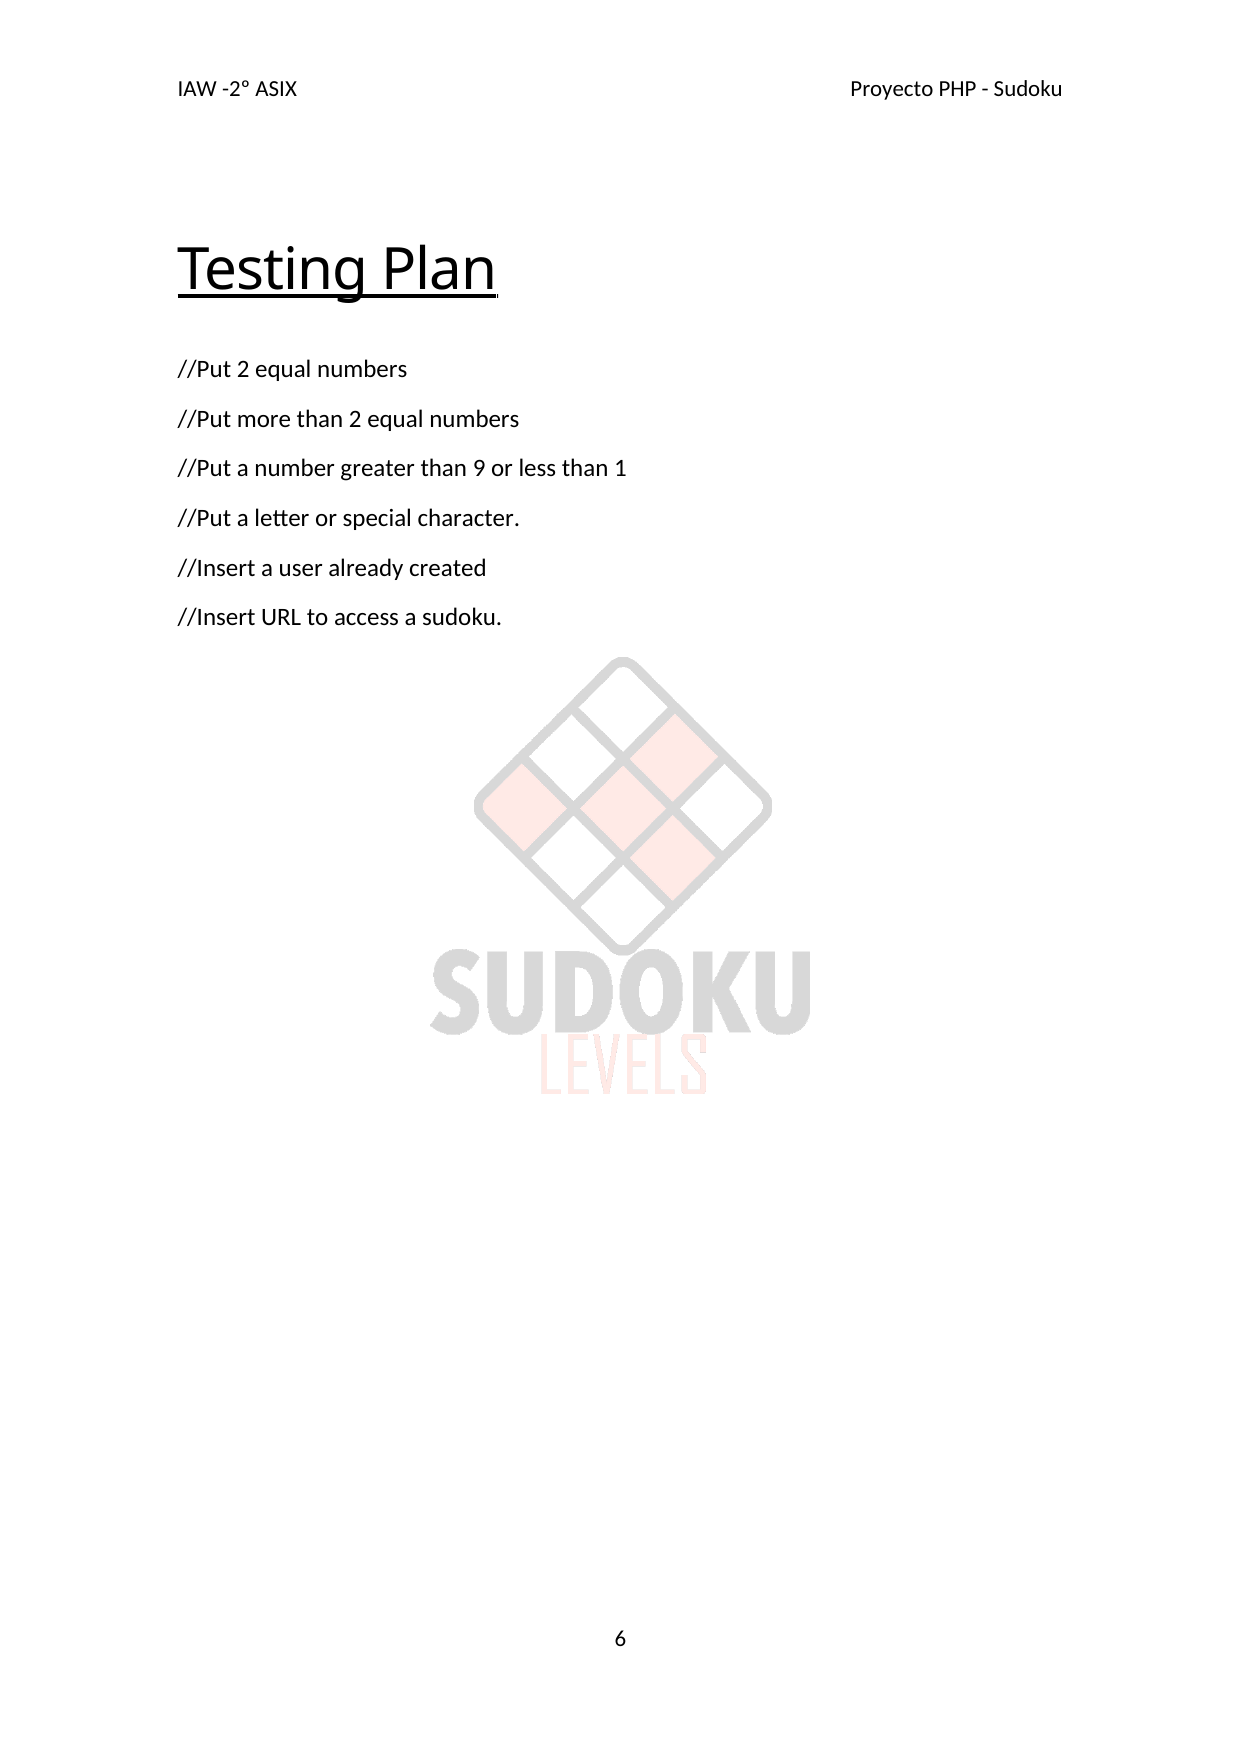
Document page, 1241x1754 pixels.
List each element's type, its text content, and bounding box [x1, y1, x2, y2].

text //Put a number greater than 9 or less than 1 [177, 453, 1063, 483]
text //Put a letter or special character. [177, 502, 1063, 533]
text //Insert URL to access a sudoku. [177, 601, 1063, 632]
title Testing Plan [177, 227, 1063, 307]
text //Insert a user already created [177, 552, 1063, 582]
text //Put more than 2 equal numbers [177, 403, 1063, 433]
text //Put 2 equal numbers [177, 353, 1063, 384]
